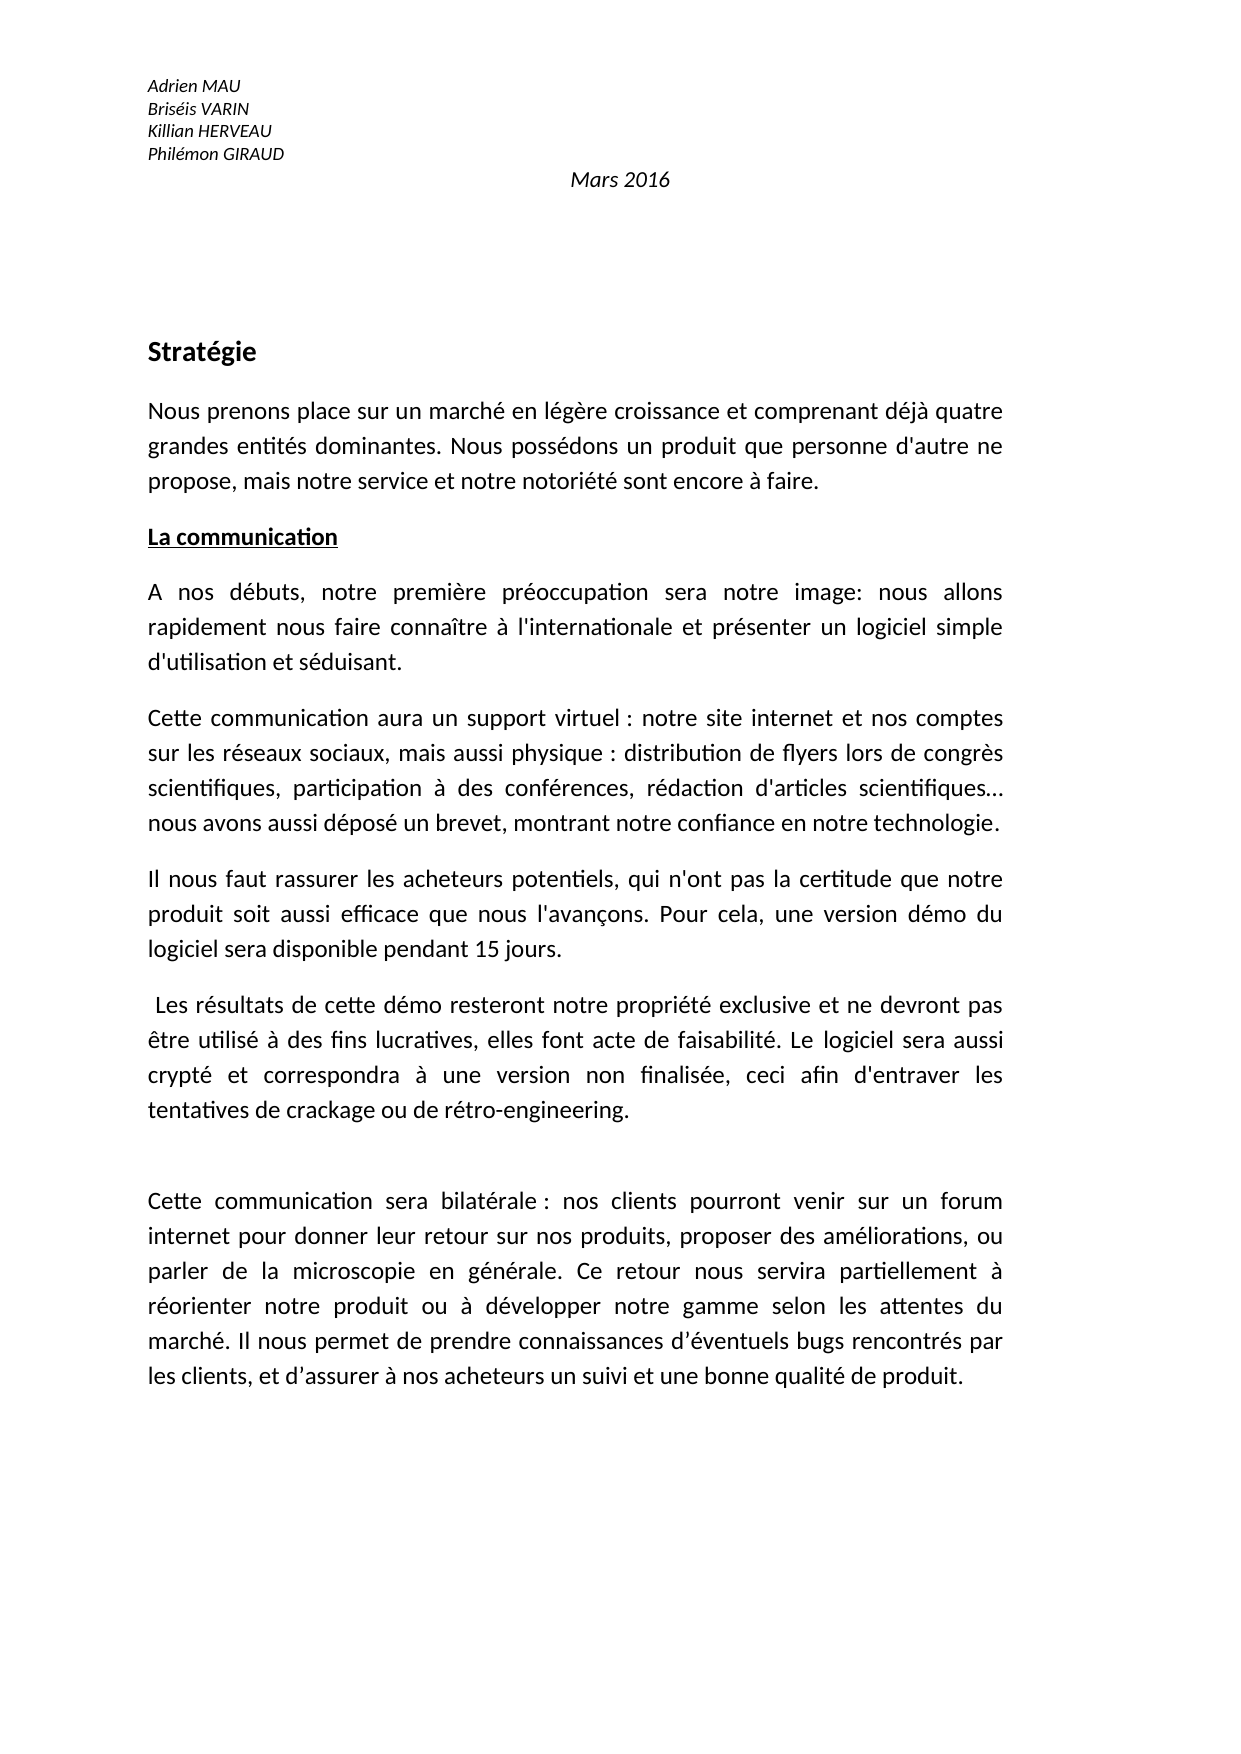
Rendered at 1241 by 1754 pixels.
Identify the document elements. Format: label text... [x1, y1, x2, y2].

text Stratégie [148, 333, 1004, 369]
text Cette communication sera bilatérale : nos clients pourront venir sur un forum internet pour donner leur retour sur nos produits, proposer des améliorations, ou parler de la microscopie en générale. Ce retour nous servira partiellement à réorienter notre produit ou à développer notre gamme selon les attentes du marché. Il nous permet de prendre connaissances d’éventuels bugs rencontrés par les clients, et d’assurer à nos acheteurs un suivi et une bonne qualité de produit. [148, 1150, 1004, 1390]
text A nos débuts, notre première préoccupation sera notre image: nous allons rapidement nous faire connaître à l'internationale et présenter un logiciel simple d'utilisation et séduisant. [148, 577, 1004, 677]
text La communication [148, 521, 1004, 551]
text Il nous faut rassurer les acheteurs potentiels, qui n'ont pas la certitude que notre produit soit aussi efficace que nous l'avançons. Pour cela, une version démo du logiciel sera disponible pendant 15 jours. [148, 863, 1004, 964]
text Cette communication aura un support virtuel : notre site internet et nos comptes sur les réseaux sociaux, mais aussi physique : distribution de flyers lors de congrès scientifiques, participation à des conférences, rédaction d'articles scientifiques… nous avons aussi déposé un brevet, montrant notre confiance en notre technologie. [148, 702, 1004, 838]
text Les résultats de cette démo resteront notre propriété exclusive et ne devront pas être utilisé à des fins lucratives, elles font acte de faisabilité. Le logiciel sera aussi crypté et correspondra à une version non finalisée, ceci afin d'entraver les tentatives de crackage ou de rétro-engineering. [148, 989, 1004, 1124]
text Nous prenons place sur un marché en légère croissance et comprenant déjà quatre grandes entités dominantes. Nous possédons un produit que personne d'autre ne propose, mais notre service et notre notoriété sont encore à faire. [148, 395, 1004, 495]
